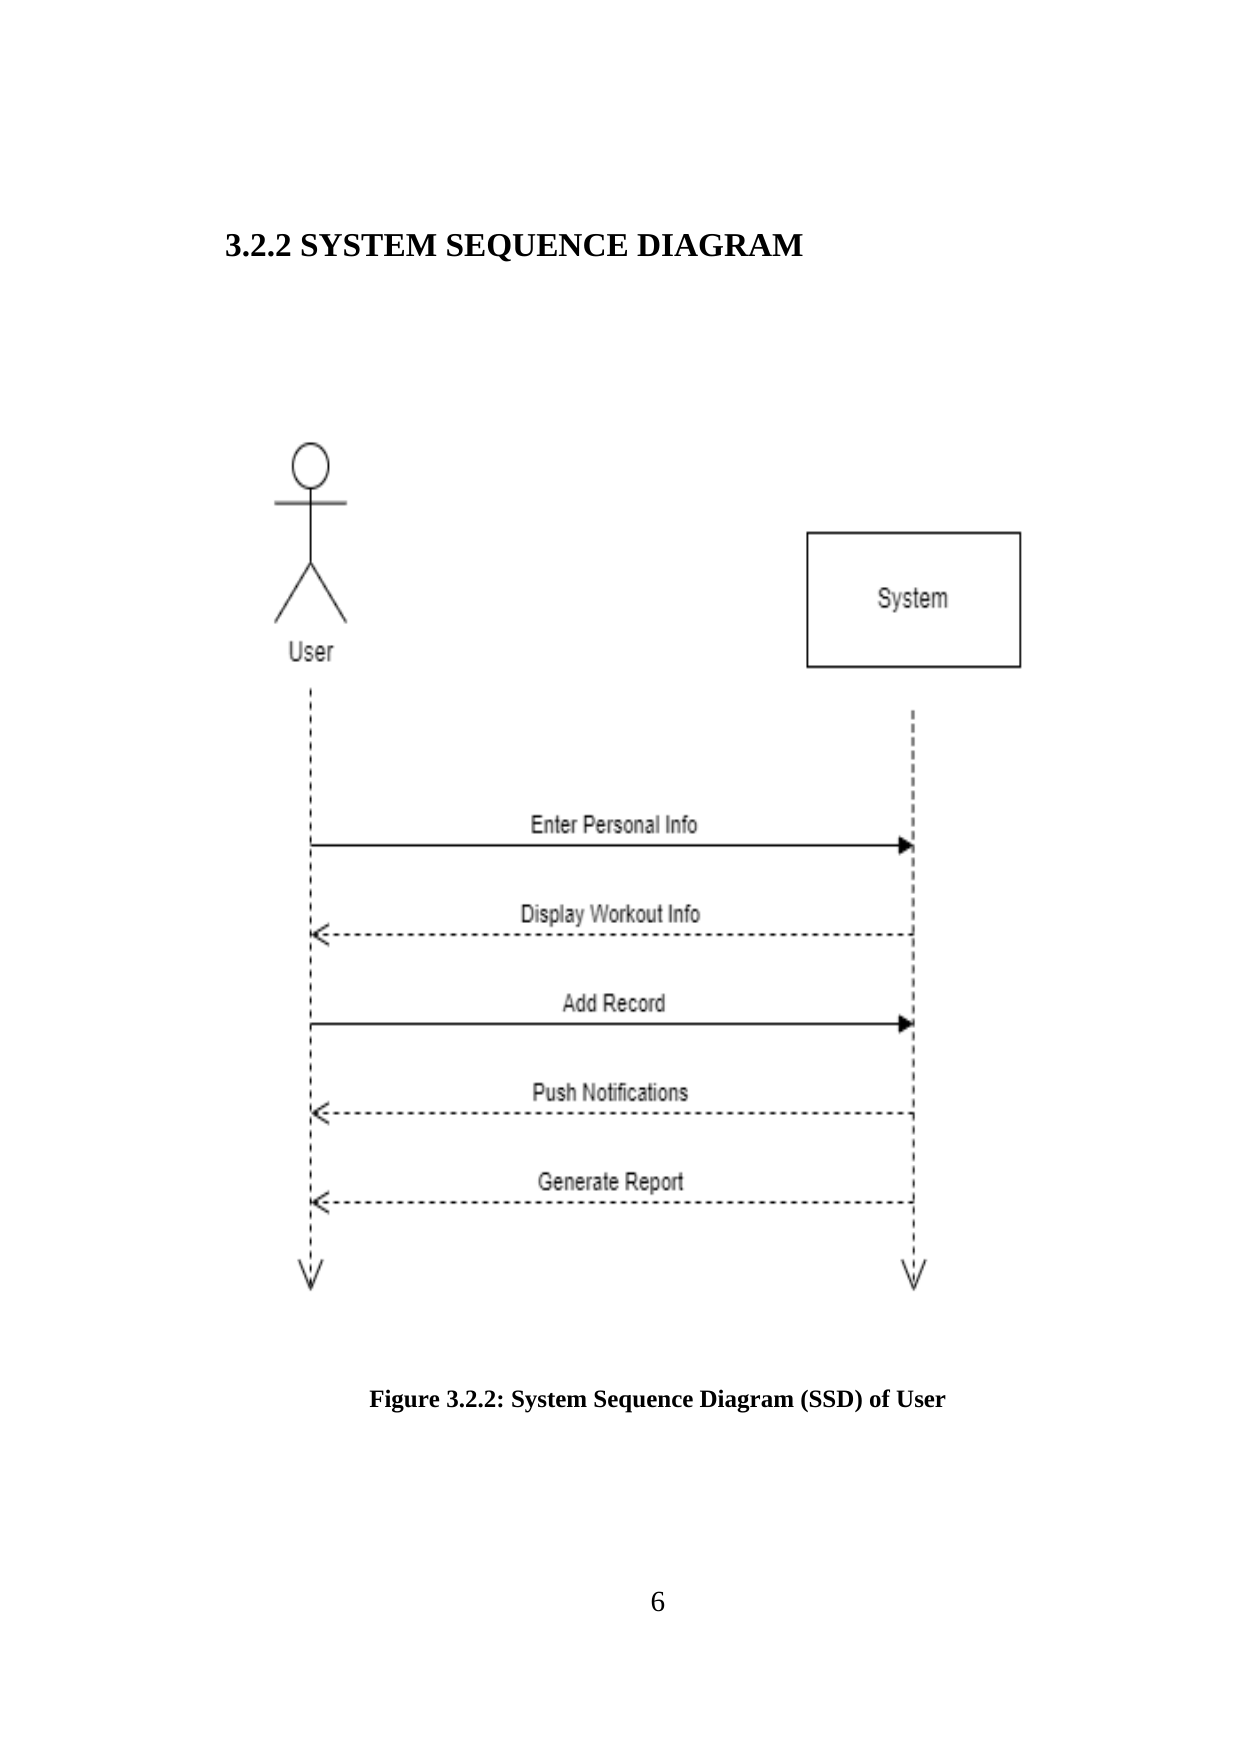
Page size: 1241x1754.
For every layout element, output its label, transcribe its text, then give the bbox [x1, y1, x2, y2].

subtitle 3.2.2 SYSTEM SEQUENCE DIAGRAM [225, 225, 1090, 263]
picture [225, 374, 1057, 1347]
text Figure 3.2.2: System Sequence Diagram (SSD) of User [225, 1384, 1090, 1413]
